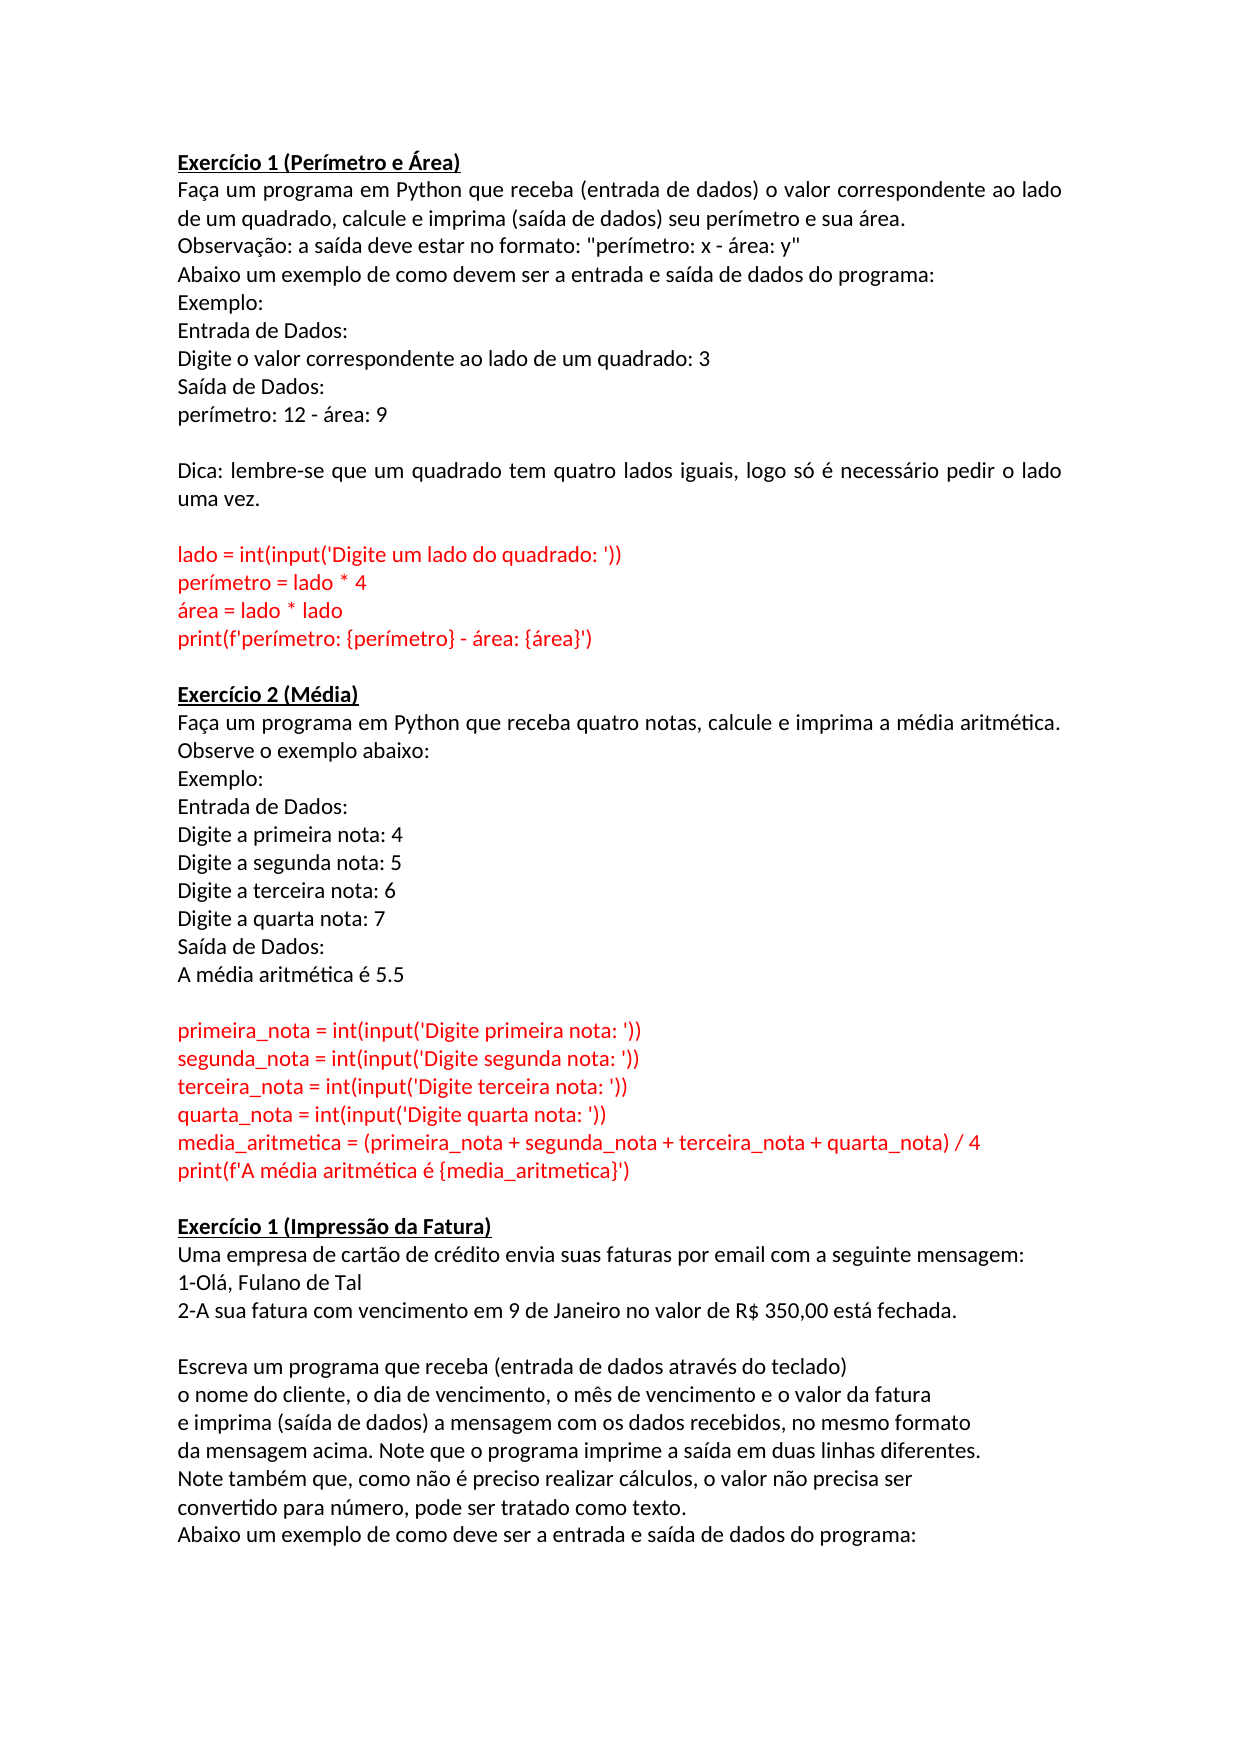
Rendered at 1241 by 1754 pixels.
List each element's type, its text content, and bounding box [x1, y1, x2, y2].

text Digite a quarta nota: 7 [177, 904, 1063, 932]
text Uma empresa de cartão de crédito envia suas faturas por email com a seguinte mensagem: [177, 1240, 1063, 1268]
text Faça um programa em Python que receba (entrada de dados) o valor correspondente ao lado de um quadrado, calcule e imprima (saída de dados) seu perímetro e sua área. [177, 176, 1063, 232]
text e imprima (saída de dados) a mensagem com os dados recebidos, no mesmo formato [177, 1408, 1063, 1437]
text terceira_nota = int(input('Digite terceira nota: ')) [177, 1072, 1063, 1100]
text Exercício 2 (Média) [177, 680, 1063, 708]
text Exemplo: [177, 764, 1063, 792]
text Abaixo um exemplo de como devem ser a entrada e saída de dados do programa: [177, 260, 1063, 288]
text A média aritmética é 5.5 [177, 960, 1063, 988]
text Escreva um programa que receba (entrada de dados através do teclado) [177, 1352, 1063, 1381]
text Observação: a saída deve estar no formato: "perímetro: x - área: y" [177, 232, 1063, 260]
text Note também que, como não é preciso realizar cálculos, o valor não precisa ser [177, 1464, 1063, 1493]
text primeira_nota = int(input('Digite primeira nota: ')) [177, 1016, 1063, 1044]
text quarta_nota = int(input('Digite quarta nota: ')) [177, 1100, 1063, 1128]
text Exercício 1 (Impressão da Fatura) [177, 1212, 1063, 1240]
text área = lado * lado [177, 596, 1063, 624]
text segunda_nota = int(input('Digite segunda nota: ')) [177, 1044, 1063, 1072]
text Digite a terceira nota: 6 [177, 876, 1063, 904]
text Dica: lembre-se que um quadrado tem quatro lados iguais, logo só é necessário pedir o lado uma vez. [177, 456, 1063, 512]
text Exercício 1 (Perímetro e Área) [177, 148, 1063, 176]
text 2-A sua fatura com vencimento em 9 de Janeiro no valor de R$ 350,00 está fechada. [177, 1296, 1063, 1324]
text Entrada de Dados: [177, 316, 1063, 344]
text media_aritmetica = (primeira_nota + segunda_nota + terceira_nota + quarta_nota) / 4 [177, 1128, 1063, 1156]
text da mensagem acima. Note que o programa imprime a saída em duas linhas diferentes. [177, 1437, 1063, 1464]
text Digite a primeira nota: 4 [177, 820, 1063, 848]
text print(f'A média aritmética é {media_aritmetica}') [177, 1156, 1063, 1184]
text perímetro: 12 - área: 9 [177, 400, 1063, 428]
text Saída de Dados: [177, 932, 1063, 960]
text perímetro = lado * 4 [177, 568, 1063, 596]
text Digite o valor correspondente ao lado de um quadrado: 3 [177, 344, 1063, 372]
text print(f'perímetro: {perímetro} - área: {área}') [177, 624, 1063, 652]
text Faça um programa em Python que receba quatro notas, calcule e imprima a média aritmética. Observe o exemplo abaixo: [177, 708, 1063, 764]
text Digite a segunda nota: 5 [177, 848, 1063, 876]
text 1-Olá, Fulano de Tal [177, 1268, 1063, 1296]
text convertido para número, pode ser tratado como texto. [177, 1493, 1063, 1521]
text o nome do cliente, o dia de vencimento, o mês de vencimento e o valor da fatura [177, 1381, 1063, 1408]
text Entrada de Dados: [177, 792, 1063, 820]
text lado = int(input('Digite um lado do quadrado: ')) [177, 540, 1063, 568]
text Saída de Dados: [177, 372, 1063, 400]
text Abaixo um exemplo de como deve ser a entrada e saída de dados do programa: [177, 1521, 1063, 1549]
text Exemplo: [177, 288, 1063, 316]
